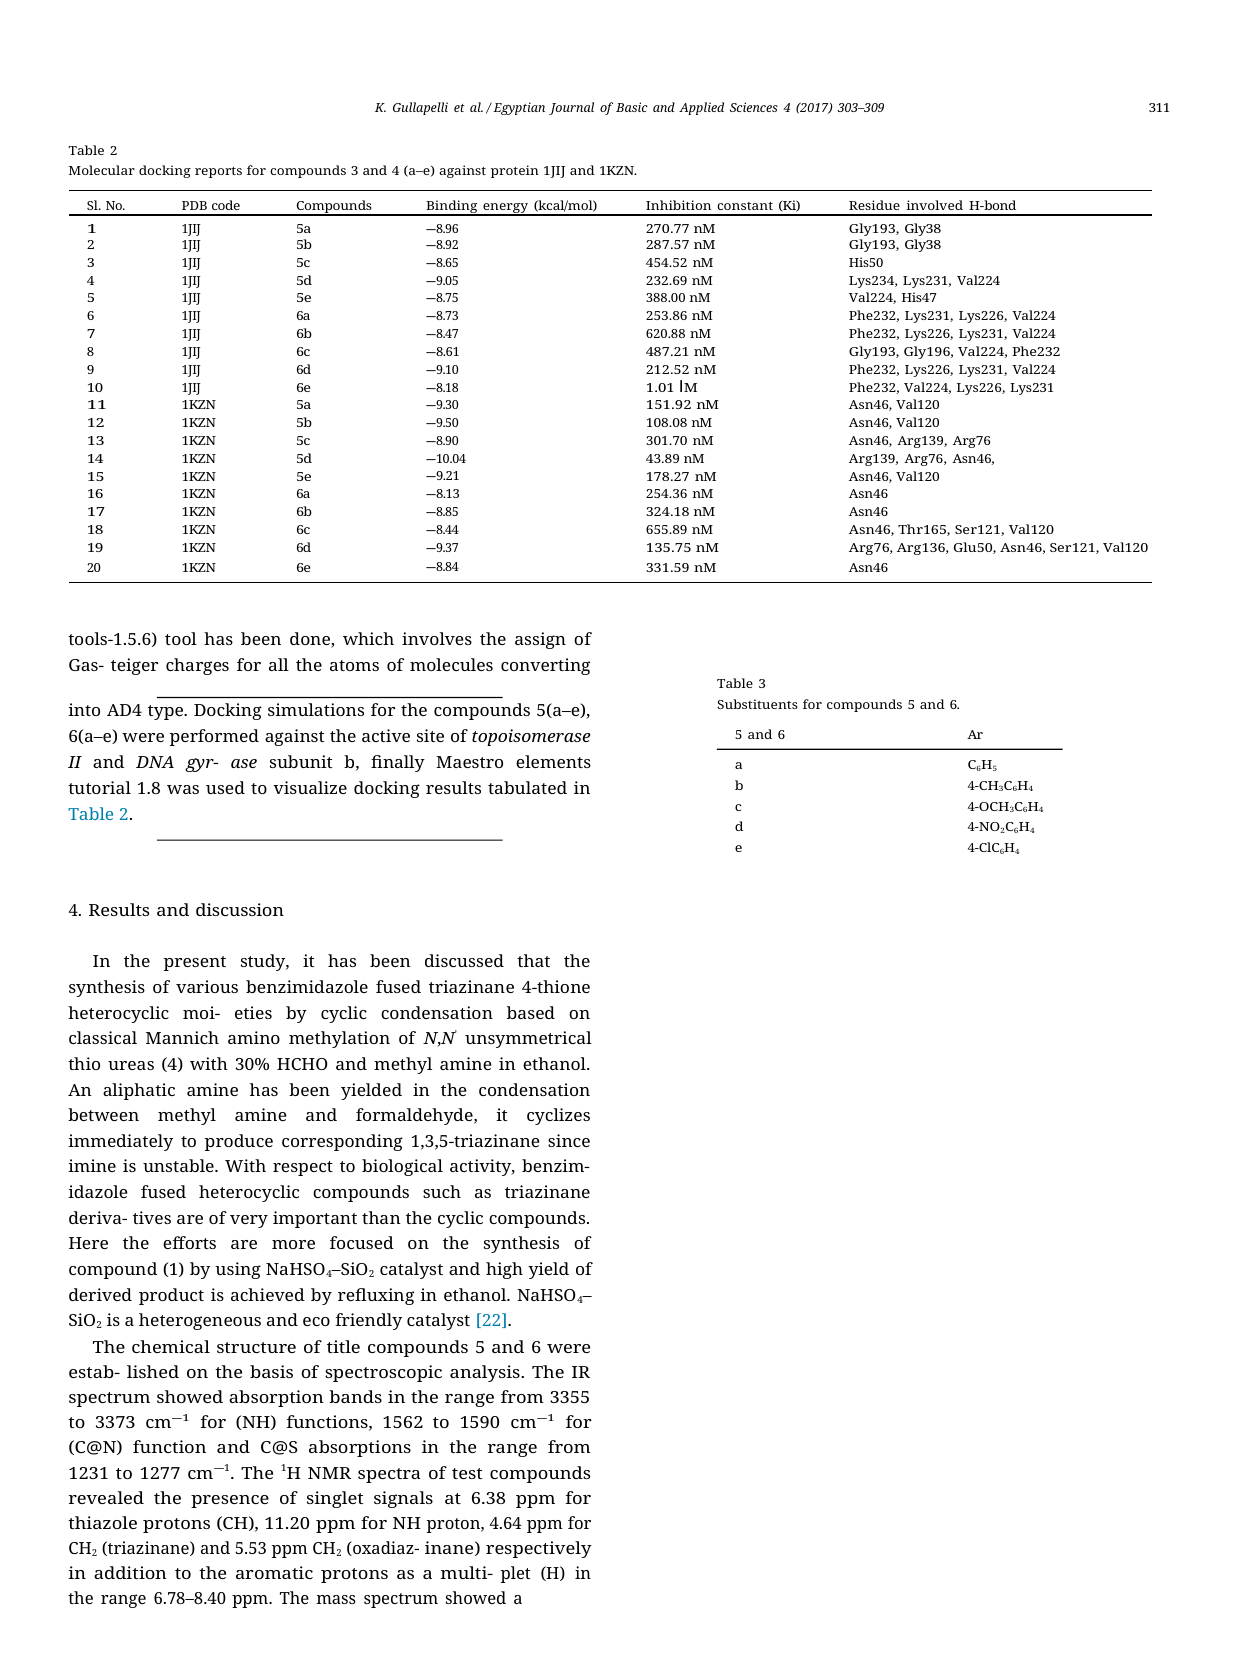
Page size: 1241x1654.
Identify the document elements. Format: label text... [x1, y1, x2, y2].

text e 4-ClC6H4 [734, 839, 1184, 856]
table_cell 10 [69, 379, 154, 397]
table_cell 5d [269, 450, 398, 468]
table_cell 1KZN [154, 504, 268, 521]
table_cell 287.57 nM [618, 236, 821, 254]
table_cell 6e [269, 557, 398, 582]
table_cell 1JIJ [154, 254, 268, 272]
table_cell 6b [269, 326, 398, 343]
text Substituents for compounds 5 and 6. [717, 696, 1184, 713]
table_cell 6c [269, 521, 398, 539]
table_cell 19 [69, 539, 154, 557]
table_cell 301.70 nM [618, 433, 821, 450]
table_cell 3 [69, 254, 154, 272]
table_header Binding energy (kcal/mol) [398, 191, 618, 214]
text Table 3 [717, 676, 1184, 693]
table_header Compounds [269, 191, 398, 214]
table_cell 5 [69, 290, 154, 308]
table_cell Phe232, Lys226, Lys231, Val224 [821, 361, 1152, 379]
table_cell 6a [269, 308, 398, 326]
table_cell 1JIJ [154, 361, 268, 379]
text c 4-OCH3C6H4 [734, 798, 1184, 815]
table_cell 11 [69, 398, 154, 414]
table_cell 1JIJ [154, 326, 268, 343]
table_cell 43.89 nM [618, 450, 821, 468]
text In the present study, it has been discussed that the synthesis of various benzimidazole fused triazinane 4-thione heterocyclic moi- eties by cyclic condensation based on classical Mannich amino methylation of N,N' unsymmetrical thio ureas (4) with 30% HCHO and methyl amine in ethanol. An aliphatic amine has been yielded in the condensation between methyl amine and formaldehyde, it cyclizes immediately to produce corresponding 1,3,5-triazinane since imine is unstable. With respect to biological activity, benzim- idazole fused heterocyclic compounds such as triazinane deriva- tives are of very important than the cyclic compounds. Here the efforts are more focused on the synthesis of compound (1) by using NaHSO4–SiO2 catalyst and high yield of derived product is achieved by refluxing in ethanol. NaHSO4–SiO2 is a heterogeneous and eco friendly catalyst [22]. [68, 950, 591, 1332]
table_cell 13 [69, 433, 154, 450]
table_cell 1KZN [154, 486, 268, 504]
table_cell 6d [269, 539, 398, 557]
table_cell 20 [69, 557, 154, 582]
table_cell 14 [69, 450, 154, 468]
table_cell —9.05 [398, 272, 618, 290]
table_cell 17 [69, 504, 154, 521]
table_cell —8.96 [398, 216, 618, 236]
table_cell Asn46, Val120 [821, 415, 1152, 432]
table_cell —8.90 [398, 433, 618, 450]
table_cell —8.61 [398, 343, 618, 361]
table_cell 6a [269, 486, 398, 504]
table_cell 8 [69, 343, 154, 361]
table_cell —10.04 [398, 450, 618, 468]
table_cell 5b [269, 236, 398, 254]
table_cell 331.59 nM [618, 557, 821, 582]
table_cell Asn46, Val120 [821, 398, 1152, 414]
table_cell 270.77 nM [618, 216, 821, 236]
table_cell —9.10 [398, 361, 618, 379]
table_cell Asn46, Thr165, Ser121, Val120 [821, 521, 1152, 539]
table_cell —8.18 [398, 379, 618, 397]
table_cell —8.73 [398, 308, 618, 326]
table_cell 232.69 nM [618, 272, 821, 290]
table_cell 5d [269, 272, 398, 290]
table_cell 1.01 lM [618, 379, 821, 397]
text tools-1.5.6) tool has been done, which involves the assign of Gas- teiger charges for all the atoms of molecules converting into AD4 type. Docking simulations for the compounds 5(a–e), 6(a–e) were performed against the active site of topoisomerase II and DNA gyr- ase subunit b, finally Maestro elements tutorial 1.8 was used to visualize docking results tabulated in Table 2. [68, 628, 591, 825]
table_cell 1JIJ [154, 272, 268, 290]
table_cell 1KZN [154, 557, 268, 582]
table_cell 1JIJ [154, 290, 268, 308]
table_cell —8.84 [398, 557, 618, 582]
table_cell —9.21 [398, 468, 618, 486]
text Table 2 [68, 142, 1184, 159]
table_header Residue involved H-bond [821, 191, 1152, 214]
table_cell 108.08 nM [618, 415, 821, 432]
table_cell His50 [821, 254, 1152, 272]
table_cell 1KZN [154, 433, 268, 450]
table_cell 5e [269, 468, 398, 486]
table_cell 1KZN [154, 521, 268, 539]
table_cell —8.13 [398, 486, 618, 504]
table_cell —8.47 [398, 326, 618, 343]
table_cell 388.00 nM [618, 290, 821, 308]
table_cell 5b [269, 415, 398, 432]
table_cell 7 [69, 326, 154, 343]
table_cell 620.88 nM [618, 326, 821, 343]
table_cell 487.21 nM [618, 343, 821, 361]
table_cell 324.18 nM [618, 504, 821, 521]
table_cell 253.86 nM [618, 308, 821, 326]
table_cell 5a [269, 216, 398, 236]
table_cell Gly193, Gly196, Val224, Phe232 [821, 343, 1152, 361]
table_cell 151.92 nM [618, 398, 821, 414]
table_header Inhibition constant (Ki) [618, 191, 821, 214]
table_cell —9.30 [398, 398, 618, 414]
table_cell 6 [69, 308, 154, 326]
table_cell Gly193, Gly38 [821, 216, 1152, 236]
table_cell —8.75 [398, 290, 618, 308]
table_cell 212.52 nM [618, 361, 821, 379]
table_cell 655.89 nM [618, 521, 821, 539]
table_cell 1 [69, 216, 154, 236]
text The chemical structure of title compounds 5 and 6 were estab- lished on the basis of spectroscopic analysis. The IR spectrum showed absorption bands in the range from 3355 to 3373 cm—1 for (NH) functions, 1562 to 1590 cm—1 for (C@N) function and C@S absorptions in the range from 1231 to 1277 cm—1. The 1H NMR spectra of test compounds revealed the presence of singlet signals at 6.38 ppm for thiazole protons (CH), 11.20 ppm for NH proton, 4.64 ppm for CH2 (triazinane) and 5.53 ppm CH2 (oxadiaz- inane) respectively in addition to the aromatic protons as a multi- plet (H) in the range 6.78–8.40 ppm. The mass spectrum showed a [68, 1336, 591, 1609]
table_cell 1JIJ [154, 216, 268, 236]
table_cell 18 [69, 521, 154, 539]
table_cell 6e [269, 379, 398, 397]
table_cell Phe232, Lys226, Lys231, Val224 [821, 326, 1152, 343]
table_cell 1KZN [154, 539, 268, 557]
table_cell 5c [269, 254, 398, 272]
table_cell 1JIJ [154, 236, 268, 254]
text Molecular docking reports for compounds 3 and 4 (a–e) against protein 1JIJ and 1KZN. [68, 162, 1184, 179]
table_cell Asn46 [821, 557, 1152, 582]
table_cell 6d [269, 361, 398, 379]
list Results and discussion [68, 899, 595, 922]
table_cell —9.37 [398, 539, 618, 557]
table_cell 16 [69, 486, 154, 504]
table_cell 178.27 nM [618, 468, 821, 486]
text d 4-NO2C6H4 [734, 818, 1184, 836]
table_cell 12 [69, 415, 154, 432]
table_cell Phe232, Lys231, Lys226, Val224 [821, 308, 1152, 326]
table_cell 6c [269, 343, 398, 361]
table_cell Arg139, Arg76, Asn46, [821, 450, 1152, 468]
table_cell Gly193, Gly38 [821, 236, 1152, 254]
text a C6H5 [734, 756, 1184, 773]
table_header PDB code [154, 191, 268, 214]
text 5 and 6 Ar [734, 726, 1184, 743]
table_cell —9.50 [398, 415, 618, 432]
table_cell 5a [269, 398, 398, 414]
table_cell 254.36 nM [618, 486, 821, 504]
table_cell Arg76, Arg136, Glu50, Asn46, Ser121, Val120 [821, 539, 1152, 557]
table_cell 5e [269, 290, 398, 308]
table_cell 4 [69, 272, 154, 290]
table_cell Asn46, Val120 [821, 468, 1152, 486]
table_cell 5c [269, 433, 398, 450]
table_cell —8.92 [398, 236, 618, 254]
table_cell Asn46 [821, 504, 1152, 521]
table_cell Asn46, Arg139, Arg76 [821, 433, 1152, 450]
table_cell —8.85 [398, 504, 618, 521]
table_cell —8.65 [398, 254, 618, 272]
table_cell 454.52 nM [618, 254, 821, 272]
table_cell 6b [269, 504, 398, 521]
table_cell 9 [69, 361, 154, 379]
table_cell 15 [69, 468, 154, 486]
table_cell 135.75 nM [618, 539, 821, 557]
table_cell 1KZN [154, 415, 268, 432]
table_cell Asn46 [821, 486, 1152, 504]
table_cell 1KZN [154, 450, 268, 468]
table_header Sl. No. [69, 191, 154, 214]
table_cell Val224, His47 [821, 290, 1152, 308]
table_cell —8.44 [398, 521, 618, 539]
text b 4-CH3C6H4 [734, 777, 1184, 794]
table_cell 1JIJ [154, 343, 268, 361]
table_cell 1JIJ [154, 379, 268, 397]
table_cell 1KZN [154, 468, 268, 486]
table_cell 1KZN [154, 398, 268, 414]
table_cell Phe232, Val224, Lys226, Lys231 [821, 379, 1152, 397]
table_cell 1JIJ [154, 308, 268, 326]
table_cell 2 [69, 236, 154, 254]
table_cell Lys234, Lys231, Val224 [821, 272, 1152, 290]
